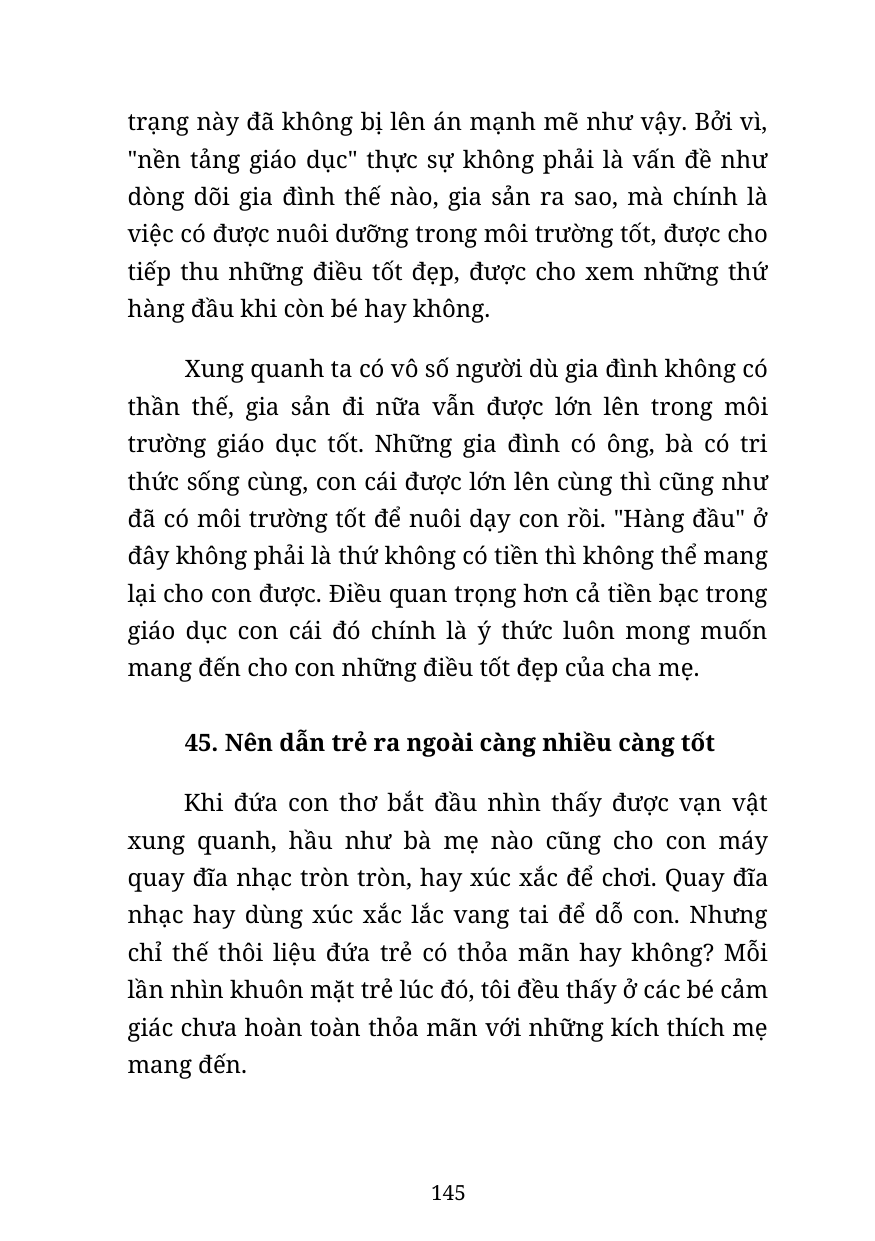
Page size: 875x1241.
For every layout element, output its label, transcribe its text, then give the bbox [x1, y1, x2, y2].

subtitle 45. Nên dẫn trẻ ra ngoài càng nhiều càng tốt [127, 726, 769, 759]
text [127, 105, 769, 324]
text Khi đứa con thơ bắt đầu nhìn thấy được vạn vật xung quanh, hầu như bà mẹ nào cũng cho con máy quay đĩa nhạc tròn tròn, hay xúc xắc để chơi. Quay đĩa nhạc hay dùng xúc xắc lắc vang tai để dỗ con. Nhưng chỉ thế thôi liệu đứa trẻ có thỏa mãn hay không? Mỗi lần nhìn khuôn mặt trẻ lúc đó, tôi đều thấy ở các bé cảm giác chưa hoàn toàn thỏa mãn với những kích thích mẹ mang đến. [127, 786, 769, 1081]
text Xung quanh ta có vô số người dù gia đình không có thần thế, gia sản đi nữa vẫn được lớn lên trong môi trường giáo dục tốt. Những gia đình có ông, bà có tri thức sống cùng, con cái được lớn lên cùng thì cũng như đã có môi trường tốt để nuôi dạy con rồi. "Hàng đầu" ở đây không phải là thứ không có tiền thì không thể mang lại cho con được. Điều quan trọng hơn cả tiền bạc trong giáo dục con cái đó chính là ý thức luôn mong muốn mang đến cho con những điều tốt đẹp của cha mẹ. [127, 352, 769, 684]
